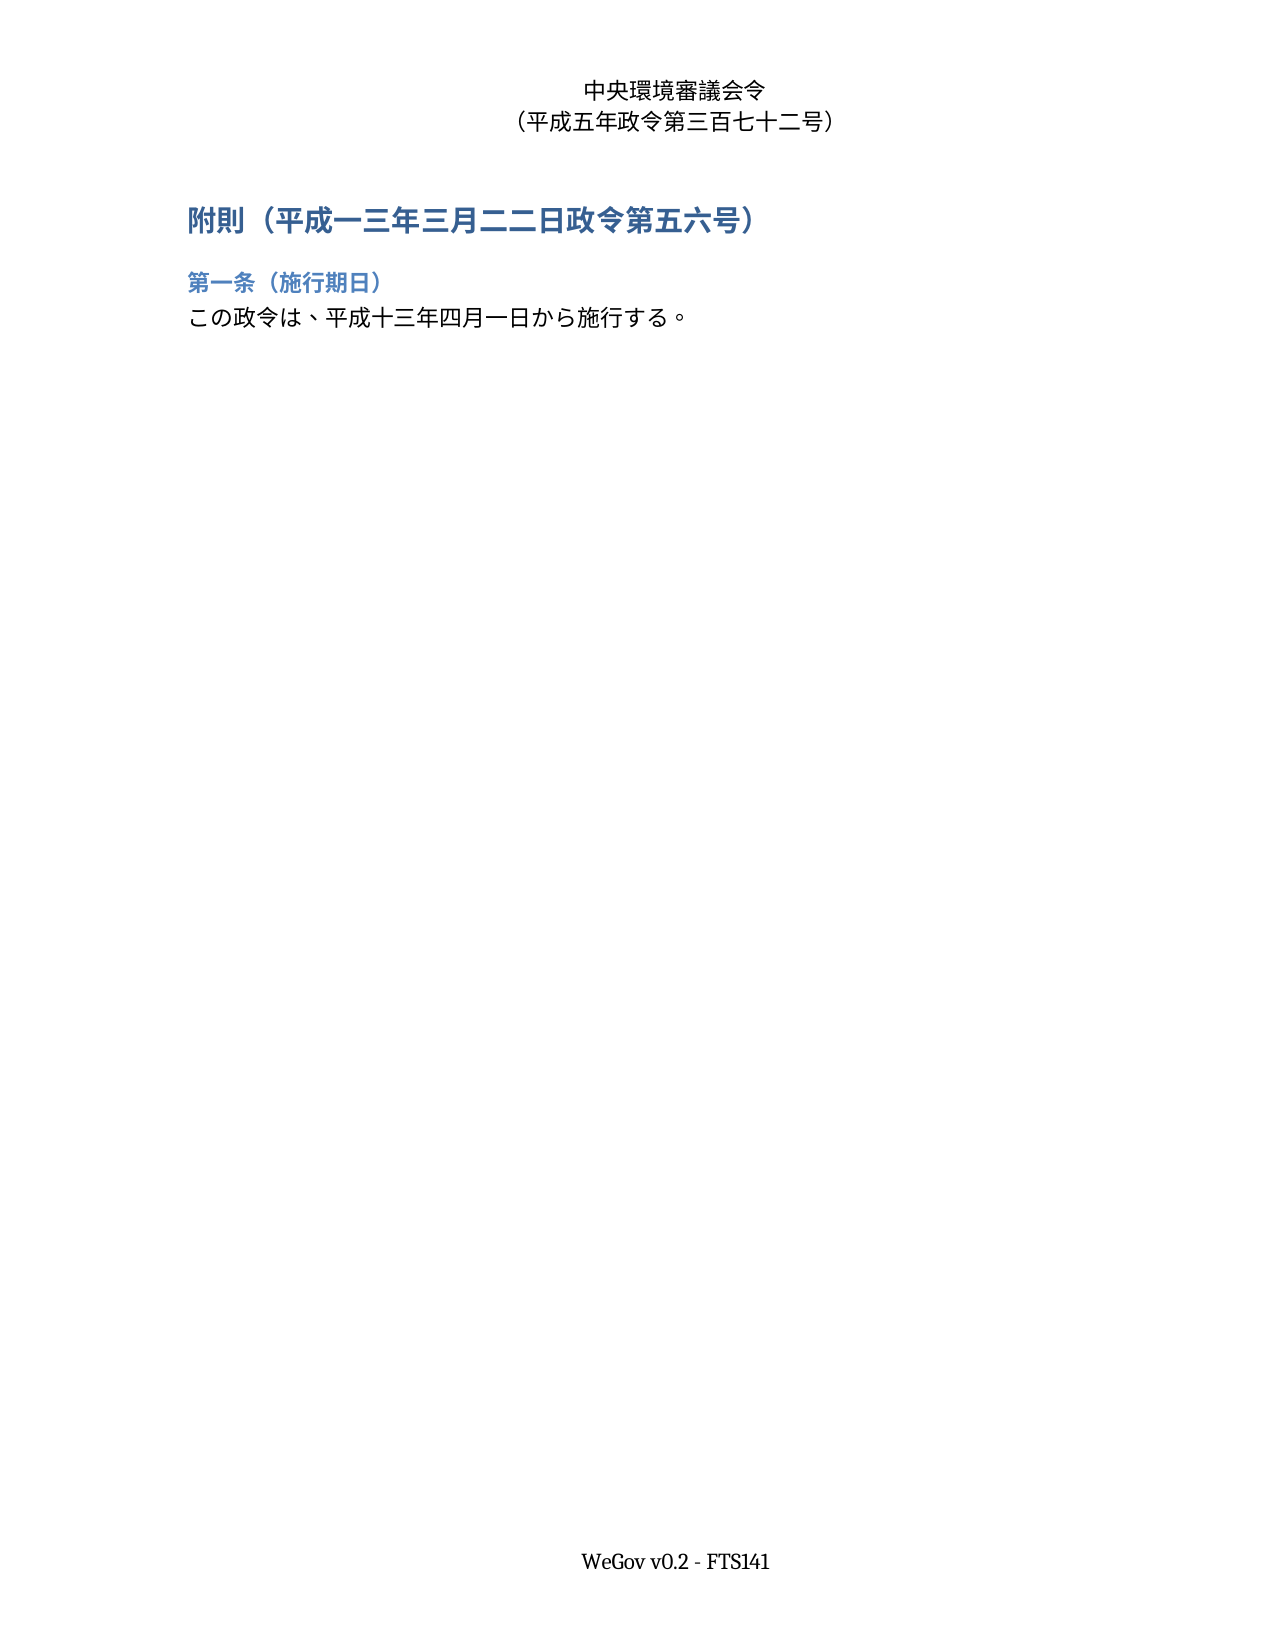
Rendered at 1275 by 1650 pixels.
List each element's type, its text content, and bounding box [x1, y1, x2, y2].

subtitle 第一条（施行期日） [187, 266, 1087, 298]
subtitle 附則（平成一三年三月二二日政令第五六号） [187, 200, 1087, 240]
text この政令は、平成十三年四月一日から施行する。 [187, 302, 1087, 334]
